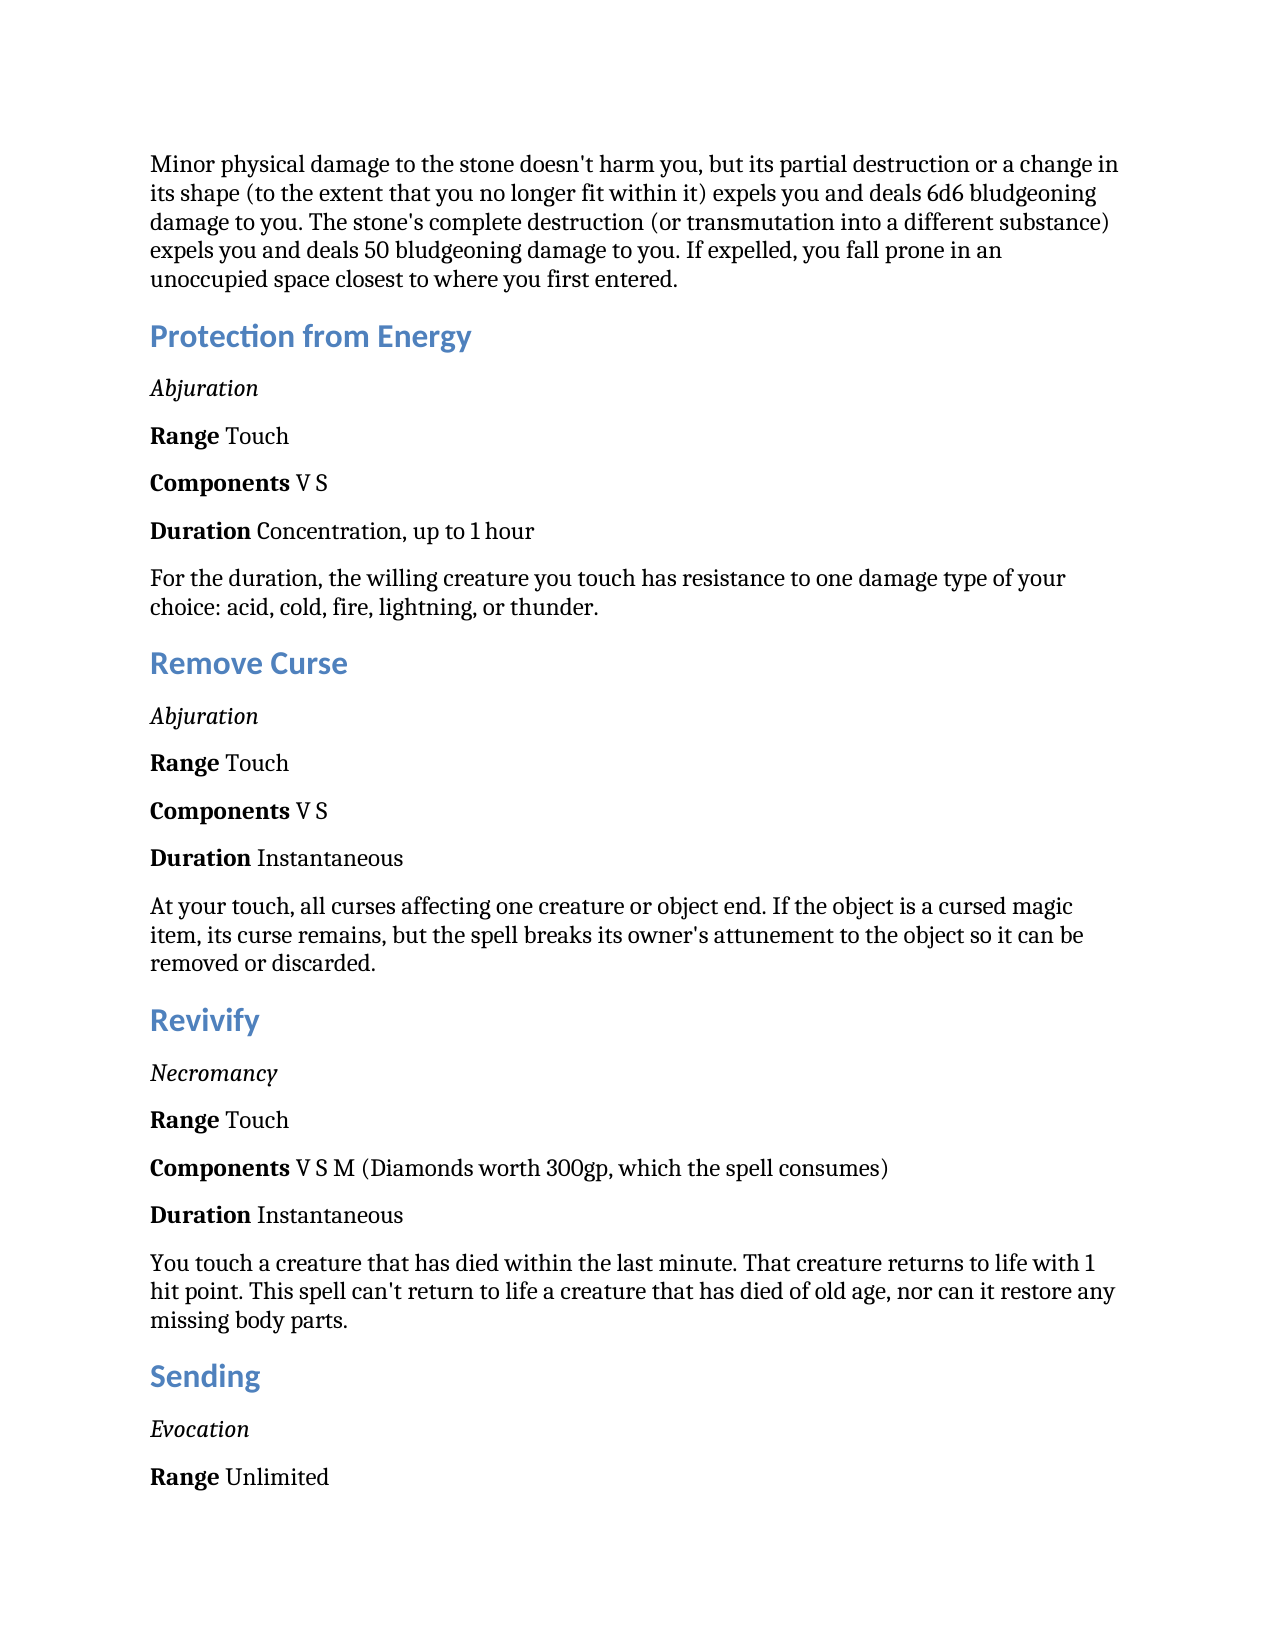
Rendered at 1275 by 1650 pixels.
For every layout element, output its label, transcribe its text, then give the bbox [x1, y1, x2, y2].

text Abjuration [150, 374, 1125, 403]
text Range Unlimited [150, 1462, 1125, 1491]
text Duration Concentration, up to 1 hour [150, 517, 1125, 545]
subtitle Remove Curse [150, 642, 1125, 683]
text Range Touch [150, 749, 1125, 778]
text For the duration, the willing creature you touch has resistance to one damage type of your choice: acid, cold, fire, lightning, or thunder. [150, 564, 1125, 622]
text Abjuration [150, 702, 1125, 731]
text Components V S [150, 469, 1125, 498]
text Duration Instantaneous [150, 1201, 1125, 1230]
subtitle Protection from Energy [150, 314, 1125, 355]
text Minor physical damage to the stone doesn't harm you, but its partial destruction or a change in its shape (to the extent that you no longer fit within it) expels you and deals 6d6 bludgeoning damage to you. The stone's complete destruction (or transmutation into a different substance) expels you and deals 50 bludgeoning damage to you. If expelled, you fall prone in an unoccupied space closest to where you first entered. [150, 150, 1125, 294]
text Components V S [150, 797, 1125, 826]
text Range Touch [150, 422, 1125, 450]
subtitle Revivify [150, 999, 1125, 1040]
text Evocation [150, 1415, 1125, 1444]
subtitle Sending [150, 1356, 1125, 1396]
text You touch a creature that has died within the last minute. That creature returns to life with 1 hit point. This spell can't return to life a creature that has died of old age, nor can it restore any missing body parts. [150, 1248, 1125, 1335]
text Components V S M (Diamonds worth 300gp, which the spell consumes) [150, 1153, 1125, 1182]
text At your touch, all curses affecting one creature or object end. If the object is a cursed magic item, its curse remains, but the spell breaks its owner's attunement to the object so it can be removed or discarded. [150, 892, 1125, 978]
text Range Touch [150, 1106, 1125, 1135]
text Necromancy [150, 1058, 1125, 1087]
text Duration Instantaneous [150, 844, 1125, 873]
